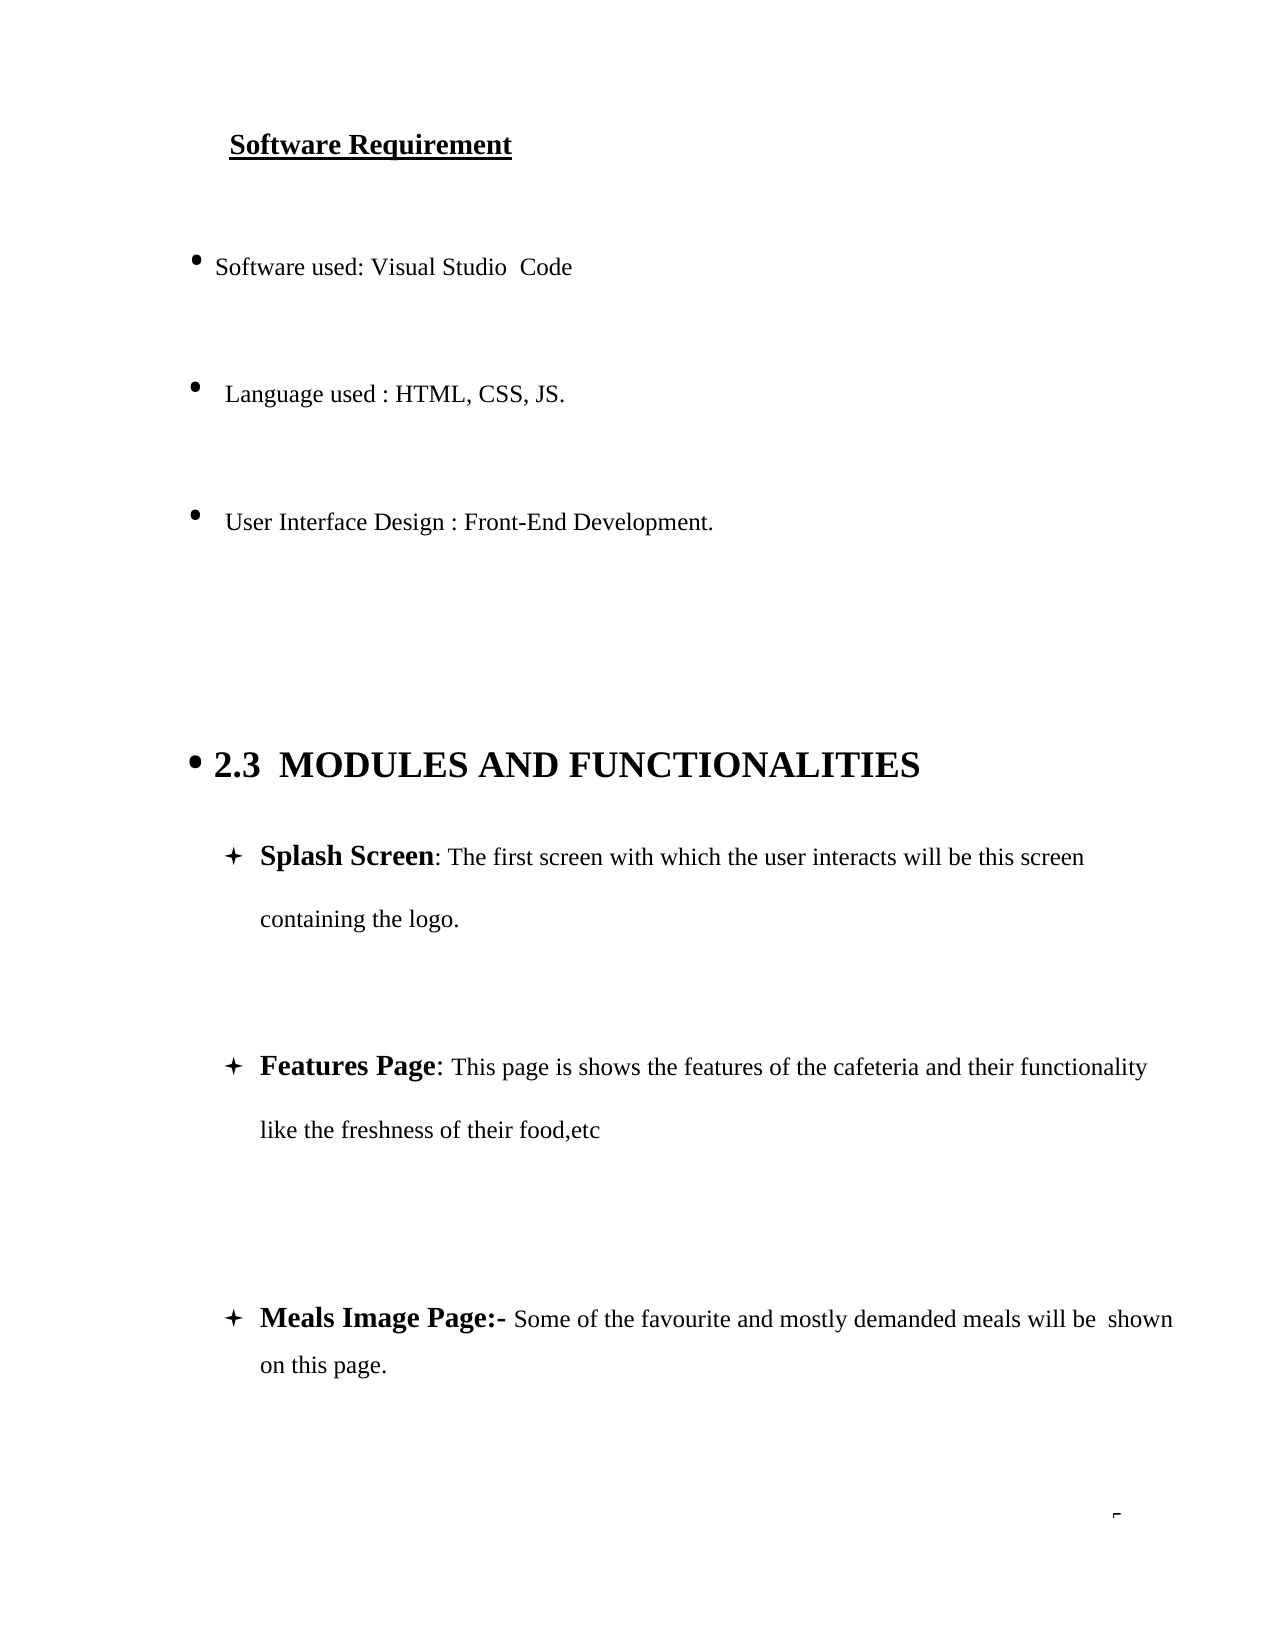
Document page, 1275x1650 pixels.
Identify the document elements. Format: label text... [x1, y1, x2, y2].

list Language used : HTML, CSS, JS. [187, 358, 1275, 414]
list Splash Screen: The first screen with which the user interacts will be this screen containing the logo. [222, 838, 1178, 933]
text Software Requirement [229, 127, 1275, 161]
list User Interface Design : Front-End Development. [187, 485, 1275, 542]
list Software used: Visual Studio Code [188, 231, 1275, 287]
list Features Page: This page is shows the features of the cafeteria and their functionality like the freshness of their food,etc [222, 1048, 1178, 1143]
list Meals Image Page:- Some of the favourite and mostly demanded meals will be shown on this page. [222, 1300, 1173, 1379]
list 2.3 MODULES AND FUNCTIONALITIES [187, 733, 1275, 790]
